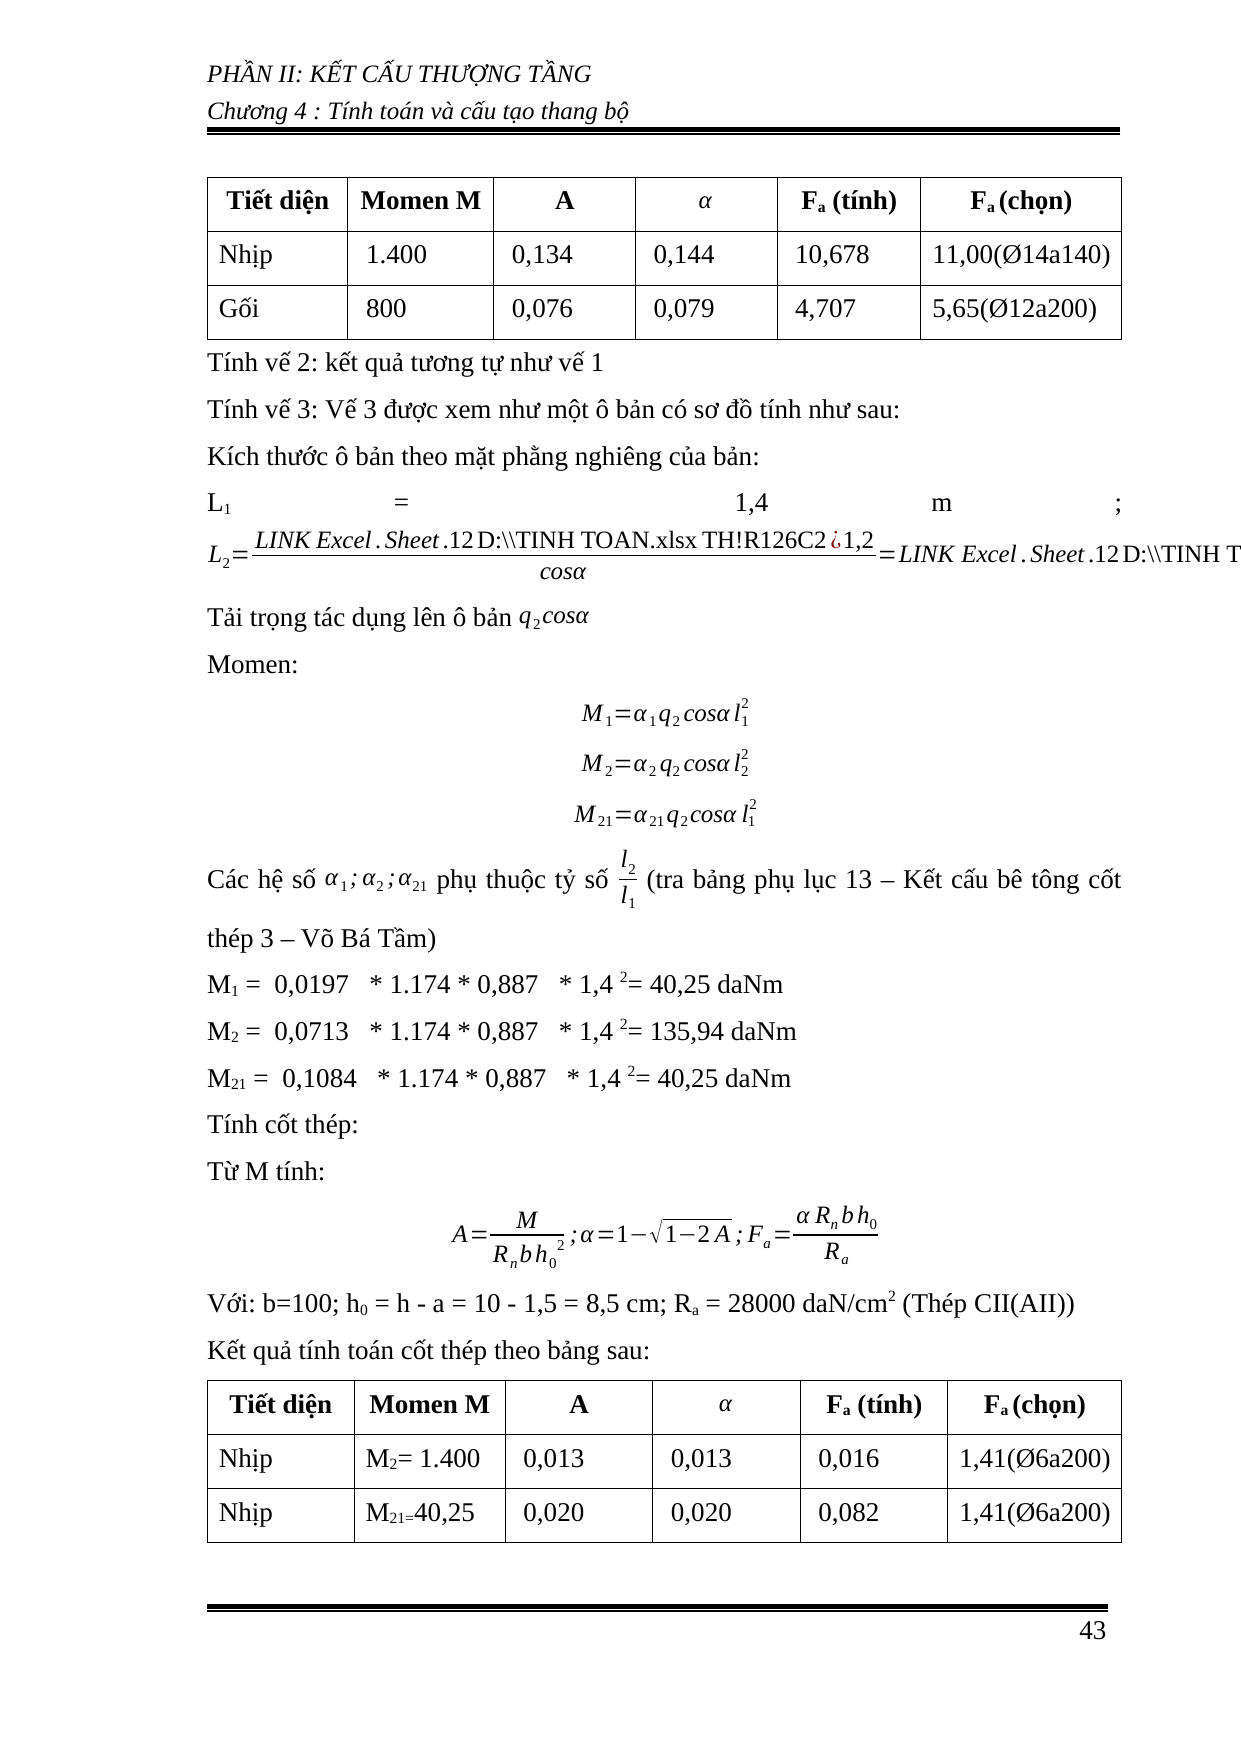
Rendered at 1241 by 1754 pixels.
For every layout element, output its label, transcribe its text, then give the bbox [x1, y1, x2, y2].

table_cell 4,707 [778, 286, 920, 339]
table_cell 0,020 [506, 1489, 652, 1542]
table_header [653, 1381, 800, 1434]
table_cell 11,00(Ø14a140) [921, 232, 1121, 285]
table_cell 1.400 [348, 232, 493, 285]
text Momen: [207, 648, 1122, 679]
table_cell Nhịp [208, 232, 347, 285]
table_header Tiết diện [208, 178, 347, 231]
text Tải trọng tác dụng lên ô bản [207, 601, 1122, 633]
table_header Fa (tính) [778, 178, 920, 231]
text L1 = 1,4 m ; [207, 486, 1122, 586]
table_header [636, 178, 777, 231]
table_cell Nhịp [208, 1489, 354, 1542]
table_header A [506, 1381, 652, 1434]
table_header Momen M [355, 1381, 505, 1434]
table_header Momen M [348, 178, 493, 231]
table_cell 0,082 [801, 1489, 947, 1542]
text Tính vế 3: Vế 3 được xem như một ô bản có sơ đồ tính như sau: [207, 393, 1122, 424]
table_cell 0,013 [506, 1435, 652, 1488]
table_cell 0,020 [653, 1489, 800, 1542]
table_cell M2= 1.400 [355, 1435, 505, 1488]
table_cell 10,678 [778, 232, 920, 285]
table_header Fa (tính) [801, 1381, 947, 1434]
table_cell 0,013 [653, 1435, 800, 1488]
table_cell Gối [208, 286, 347, 339]
table_header Fa (chọn) [921, 178, 1121, 231]
table_cell 0,076 [494, 286, 635, 339]
table_cell 0,016 [801, 1435, 947, 1488]
table_cell 1,41(Ø6a200) [948, 1489, 1121, 1542]
table_cell 800 [348, 286, 493, 339]
text M1 = 0,0197 * 1.174 * 0,887 * 1,4 2= 40,25 daNm [207, 968, 1122, 999]
table_cell 5,65(Ø12a200) [921, 286, 1121, 339]
table_cell 0,079 [636, 286, 777, 339]
text Các hệ số phụ thuộc tỷ số (tra bảng phụ lục 13 – Kết cấu bê tông cốt thép 3 – Võ Bá Tầm) [207, 846, 1122, 953]
text Kích thước ô bản theo mặt phằng nghiêng của bản: [207, 440, 1122, 471]
table_cell 0,144 [636, 232, 777, 285]
table_header Fa (chọn) [948, 1381, 1121, 1434]
text Kết quả tính toán cốt thép theo bảng sau: [207, 1334, 1122, 1365]
text Với: b=100; h0 = h - a = 10 - 1,5 = 8,5 cm; Ra = 28000 daN/cm2 (Thép CII(AII)) [207, 1287, 1122, 1318]
text Từ M tính: [207, 1155, 1122, 1186]
text M21 = 0,1084 * 1.174 * 0,887 * 1,4 2= 40,25 daNm [207, 1062, 1122, 1093]
table_cell 0,134 [494, 232, 635, 285]
text Tính cốt thép: [207, 1108, 1122, 1139]
table_cell M21=40,25 [355, 1489, 505, 1542]
table_cell 1,41(Ø6a200) [948, 1435, 1121, 1488]
table_header A [494, 178, 635, 231]
table_cell Nhịp [208, 1435, 354, 1488]
text Tính vế 2: kết quả tương tự như vế 1 [207, 346, 1122, 377]
text M2 = 0,0713 * 1.174 * 0,887 * 1,4 2= 135,94 daNm [207, 1015, 1122, 1046]
table_header Tiết diện [208, 1381, 354, 1434]
